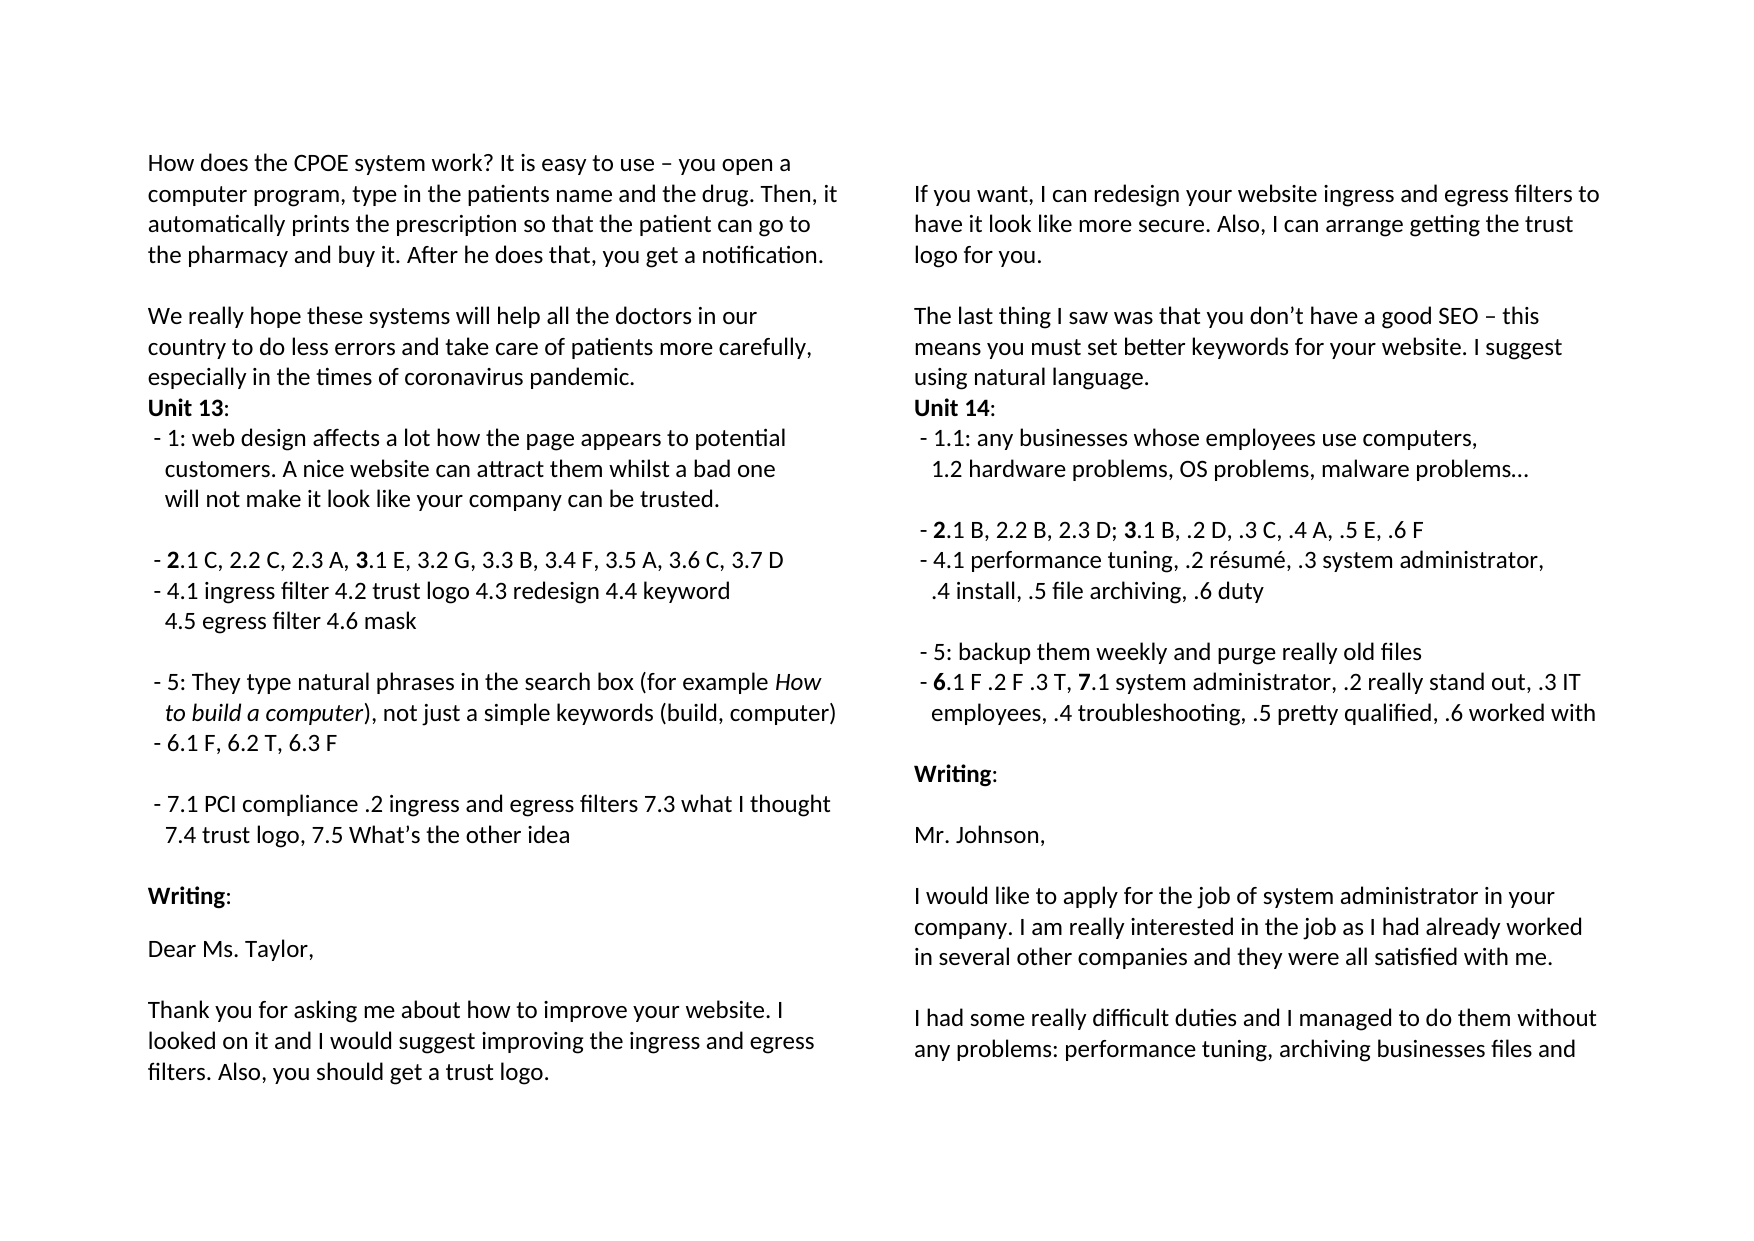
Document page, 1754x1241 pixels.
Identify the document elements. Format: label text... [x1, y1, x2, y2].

text How does the CPOE system work? It is easy to use – you open a computer program, type in the patients name and the drug. Then, it automatically prints the prescription so that the patient can go to the pharmacy and buy it. After he does that, you get a notification. [148, 148, 840, 270]
text We really hope these systems will help all the doctors in our country to do less errors and take care of patients more carefully, especially in the times of coronavirus pandemic. [148, 300, 840, 392]
text Writing: [148, 880, 840, 911]
text Dear Ms. Taylor, [148, 933, 840, 964]
text Mr. Johnson, [914, 819, 1606, 849]
text Thank you for asking me about how to improve your website. I looked on it and I would suggest improving the ingress and egress filters. Also, you should get a trust logo. [148, 994, 840, 1086]
text I would like to apply for the job of system administrator in your company. I am really interested in the job as I had already worked in several other companies and they were all satisfied with me. [914, 880, 1606, 972]
text Unit 14: - 1.1: any businesses whose employees use computers, 1.2 hardware problems, OS problems, malware problems… - 2.1 B, 2.2 B, 2.3 D; 3.1 B, .2 D, .3 C, .4 A, .5 E, .6 F - 4.1 performance tuning, .2 résumé, .3 system administrator, .4 install, .5 file archiving, .6 duty - 5: backup them weekly and purge really old files - 6.1 F .2 F .3 T, 7.1 system administrator, .2 really stand out, .3 IT employees, .4 troubleshooting, .5 pretty qualified, .6 worked with Writing: [914, 392, 1606, 788]
text If you want, I can redesign your website ingress and egress filters to have it look like more secure. Also, I can arrange getting the trust logo for you. [914, 178, 1606, 270]
text The last thing I saw was that you don’t have a good SEO – this means you must set better keywords for your website. I suggest using natural language. [914, 300, 1606, 392]
text Unit 13: - 1: web design affects a lot how the page appears to potential customers. A nice website can attract them whilst a bad one will not make it look like your company can be trusted. - 2.1 C, 2.2 C, 2.3 A, 3.1 E, 3.2 G, 3.3 B, 3.4 F, 3.5 A, 3.6 C, 3.7 D - 4.1 ingress filter 4.2 trust logo 4.3 redesign 4.4 keyword 4.5 egress filter 4.6 mask - 5: They type natural phrases in the search box (for example How to build a computer), not just a simple keywords (build, computer) - 6.1 F, 6.2 T, 6.3 F - 7.1 PCI compliance .2 ingress and egress filters 7.3 what I thought 7.4 trust logo, 7.5 What’s the other idea [148, 392, 840, 849]
